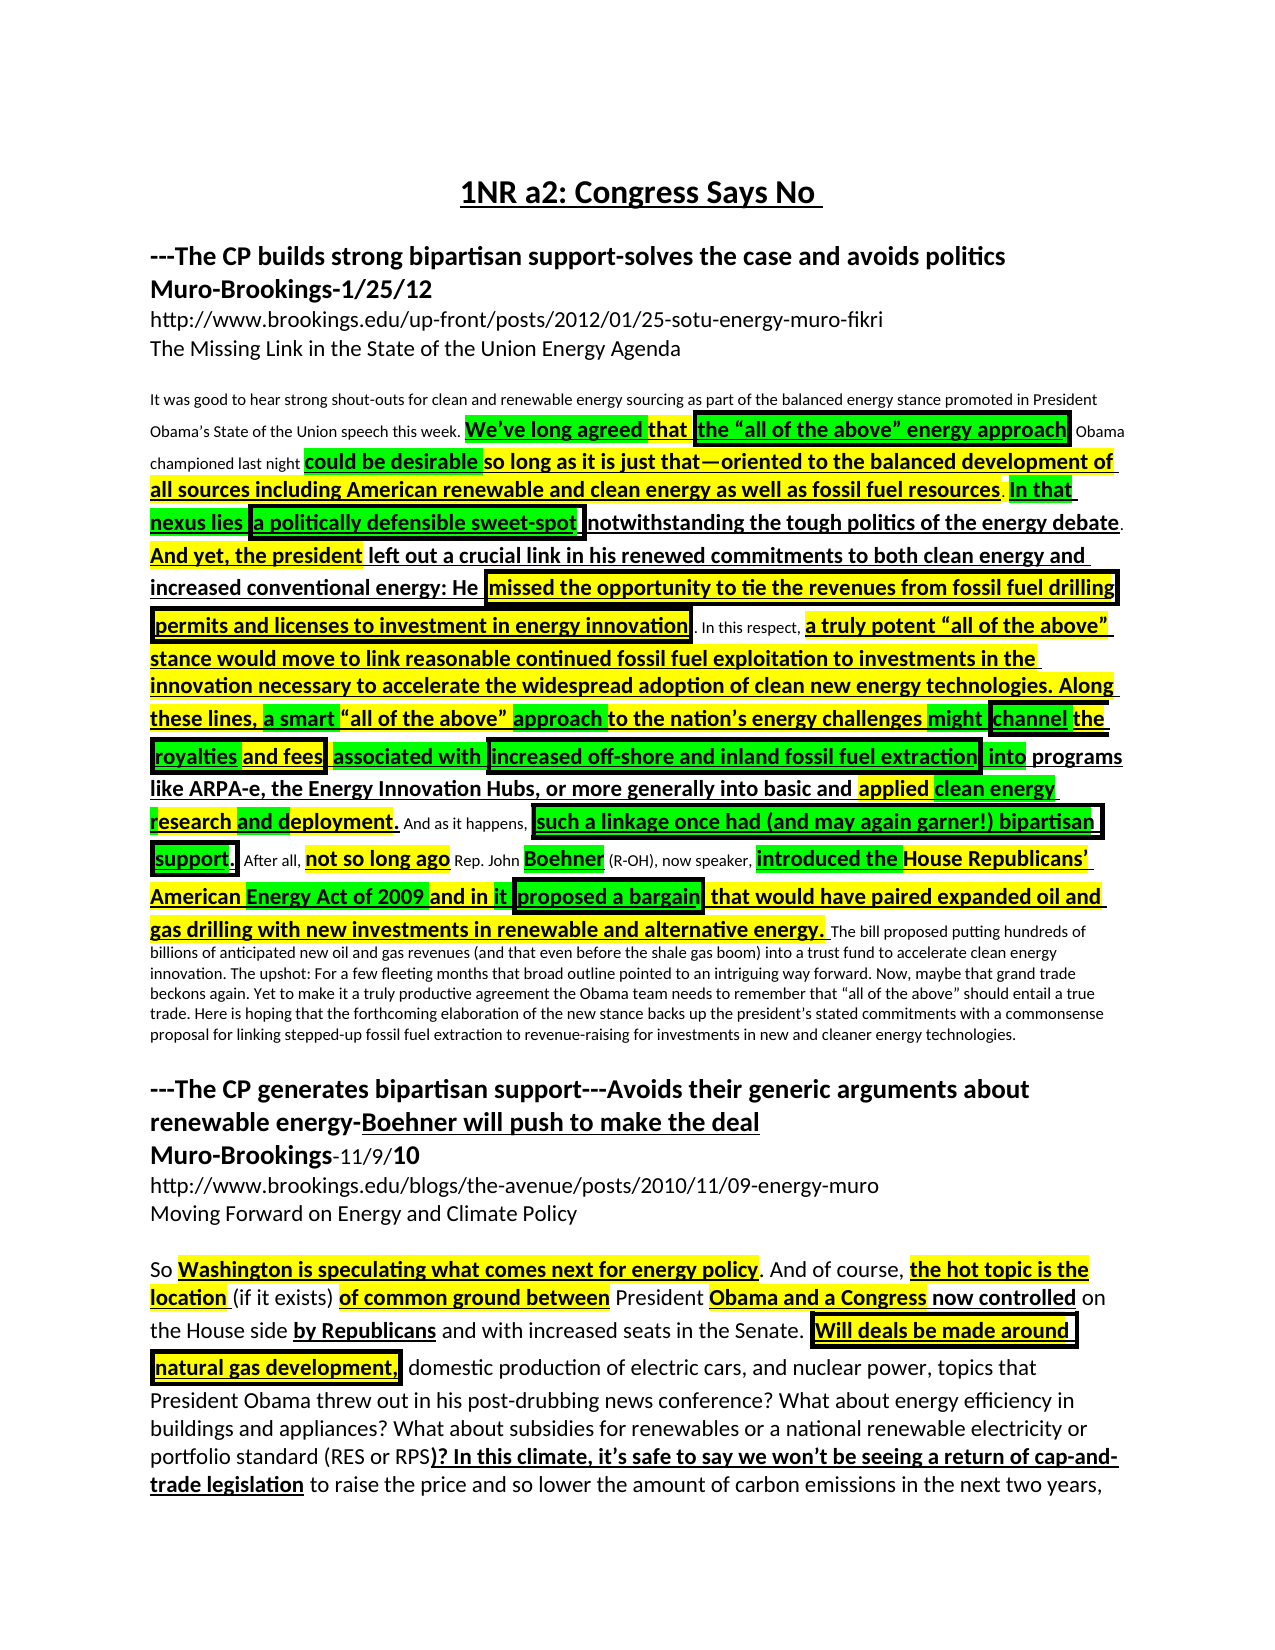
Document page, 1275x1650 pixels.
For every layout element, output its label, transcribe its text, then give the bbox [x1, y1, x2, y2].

text http://www.brookings.edu/blogs/the-avenue/posts/2010/11/09-energy-muro [150, 1171, 1125, 1199]
text Moving Forward on Energy and Climate Policy [150, 1199, 1125, 1227]
text The Missing Link in the State of the Union Energy Agenda [150, 334, 1125, 362]
subtitle 1NR a2: Congress Says No [150, 171, 1125, 212]
text ---The CP generates bipartisan support---Avoids their generic arguments about renewable energy-Boehner will push to make the deal [150, 1072, 1125, 1138]
text It was good to hear strong shout-outs for clean and renewable energy sourcing as part of the balanced energy stance promoted in President Obama’s State of the Union speech this week. We’ve long agreed that the “all of the above” energy approach Obama championed last night could be desirable so long as it is just that—oriented to the balanced development of all sources including American renewable and clean energy as well as fossil fuel resources. In that nexus lies a politically defensible sweet-spot notwithstanding the tough politics of the energy debate. And yet, the president left out a crucial link in his renewed commitments to both clean energy and increased conventional energy: He missed the opportunity to tie the revenues from fossil fuel drilling permits and licenses to investment in energy innovation. In this respect, a truly potent “all of the above” stance would move to link reasonable continued fossil fuel exploitation to investments in the innovation necessary to accelerate the widespread adoption of clean new energy technologies. Along these lines, a smart “all of the above” approach to the nation’s energy challenges might channel the royalties and fees associated with increased off-shore and inland fossil fuel extraction into programs like ARPA-e, the Energy Innovation Hubs, or more generally into basic and applied clean energy research and deployment. And as it happens, such a linkage once had (and may again garner!) bipartisan support. After all, not so long ago Rep. John Boehner (R-OH), now speaker, introduced the House Republicans’ American Energy Act of 2009 and in it proposed a bargain that would have paired expanded oil and gas drilling with new investments in renewable and alternative energy. The bill proposed putting hundreds of billions of anticipated new oil and gas revenues (and that even before the shale gas boom) into a trust fund to accelerate clean energy innovation. The upshot: For a few fleeting months that broad outline pointed to an intriguing way forward. Now, maybe that grand trade beckons again. Yet to make it a truly productive agreement the Obama team needs to remember that “all of the above” should entail a true trade. Here is hoping that the forthcoming elaboration of the new stance backs up the president’s stated commitments with a commonsense proposal for linking stepped-up fossil fuel extraction to revenue-raising for investments in new and cleaner energy technologies. [150, 390, 1125, 1044]
text Muro-Brookings-11/9/10 [150, 1138, 1125, 1171]
text ---The CP builds strong bipartisan support-solves the case and avoids politics [150, 239, 1125, 273]
text http://www.brookings.edu/up-front/posts/2012/01/25-sotu-energy-muro-fikri [150, 306, 1125, 334]
text Muro-Brookings-1/25/12 [150, 273, 1125, 306]
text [150, 1255, 1125, 1498]
